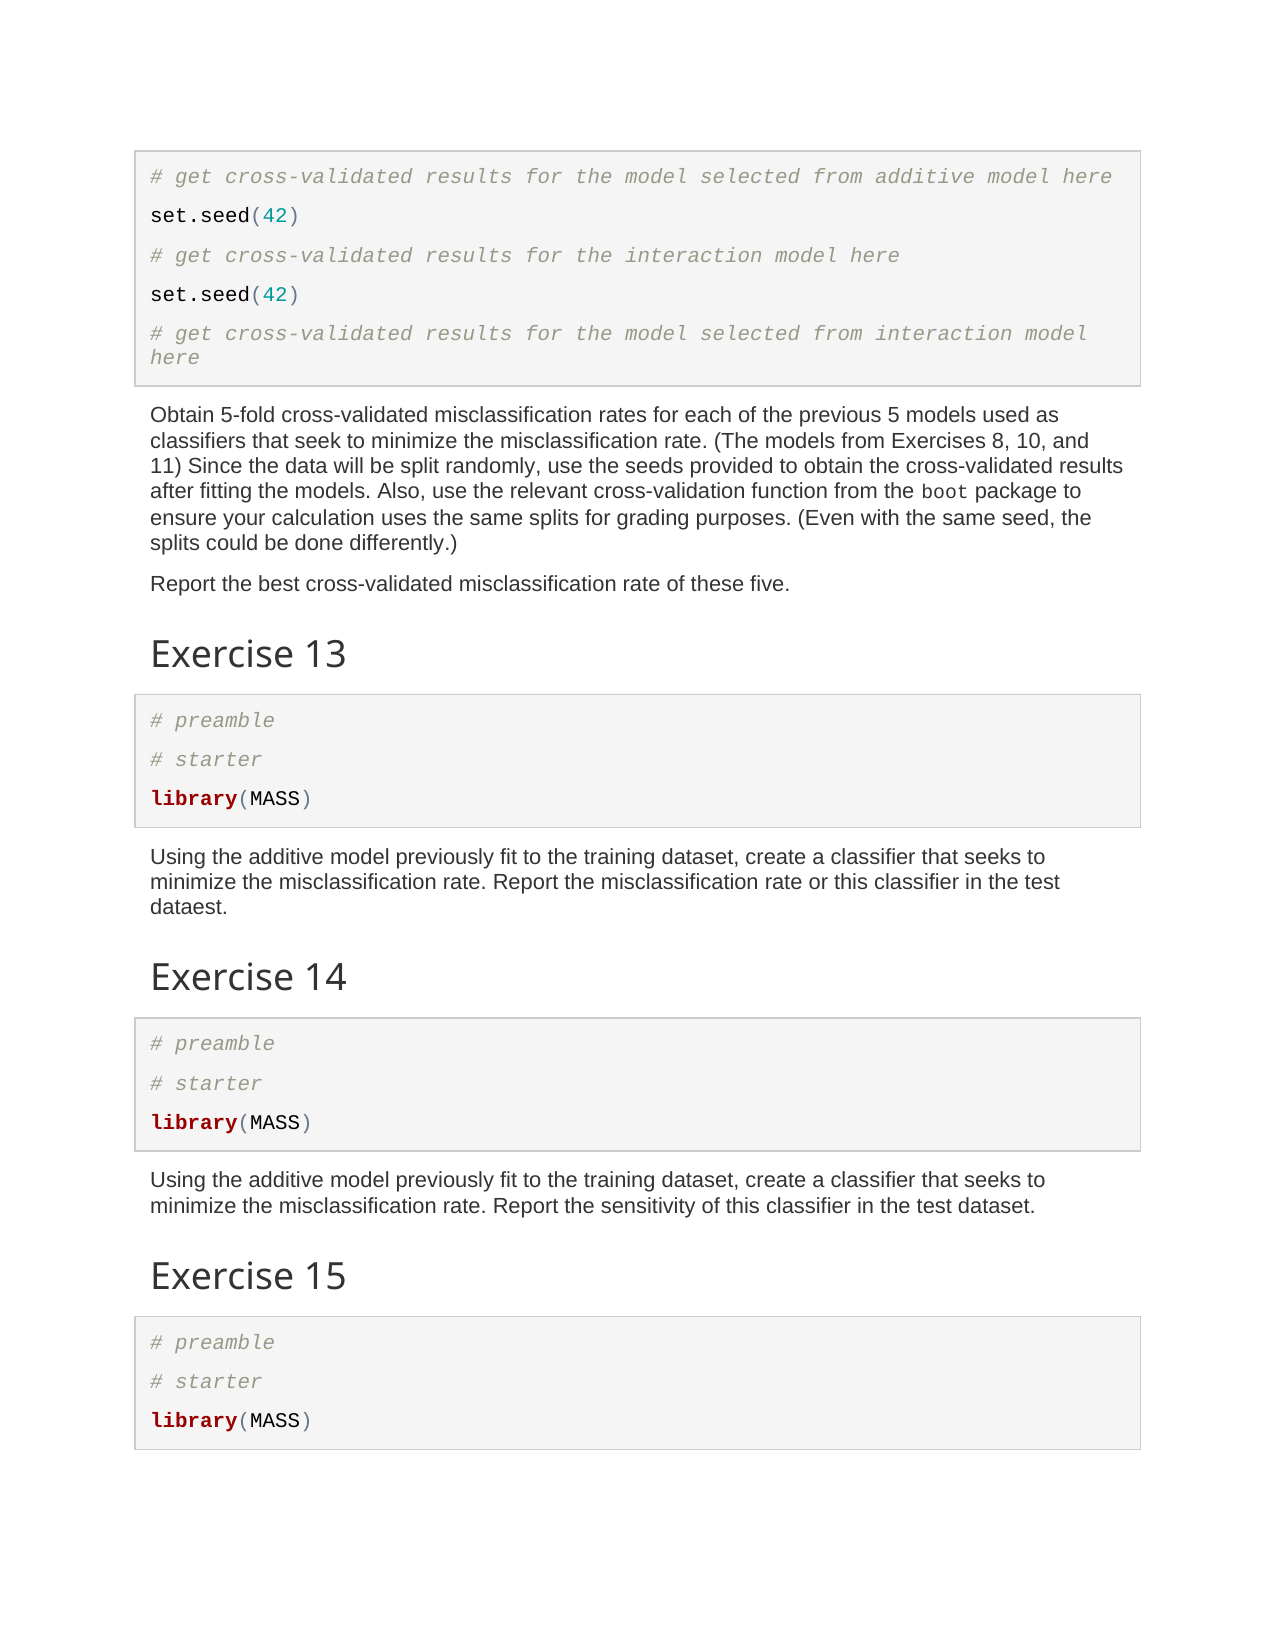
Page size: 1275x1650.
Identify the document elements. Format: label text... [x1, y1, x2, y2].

text Exercise 15 [150, 1249, 1125, 1300]
text library(MASS) [136, 1096, 1140, 1150]
text library(MASS) [136, 1394, 1140, 1449]
text # get cross-validated results for the model selected from interaction model here [136, 307, 1140, 385]
text Using the additive model previously fit to the training dataset, create a classifier that seeks to minimize the misclassification rate. Report the sensitivity of this classifier in the test dataset. [150, 1167, 1125, 1218]
text set.seed(42) [136, 268, 1140, 307]
text library(MASS) [136, 772, 1140, 827]
text # get cross-validated results for the model selected from additive model here [136, 152, 1140, 189]
text # preamble [136, 1317, 1140, 1355]
text Using the additive model previously fit to the training dataset, create a classifier that seeks to minimize the misclassification rate. Report the misclassification rate or this classifier in the test dataest. [150, 844, 1125, 919]
text set.seed(42) [136, 189, 1140, 228]
text # starter [136, 1355, 1140, 1394]
text # preamble [136, 1019, 1140, 1056]
text # starter [136, 733, 1140, 772]
text Report the best cross-validated misclassification rate of these five. [150, 570, 1125, 596]
text Exercise 14 [150, 951, 1125, 1002]
text Exercise 13 [150, 627, 1125, 678]
text Obtain 5-fold cross-validated misclassification rates for each of the previous 5 models used as classifiers that seek to minimize the misclassification rate. (The models from Exercises 8, 10, and 11) Since the data will be split randomly, use the seeds provided to obtain the cross-validated results after fitting the models. Also, use the relevant cross-validation function from the boot package to ensure your calculation uses the same splits for grading purposes. (Even with the same seed, the splits could be done differently.) [150, 402, 1125, 555]
text # get cross-validated results for the interaction model here [136, 228, 1140, 268]
text # preamble [136, 695, 1140, 733]
text # starter [136, 1056, 1140, 1096]
